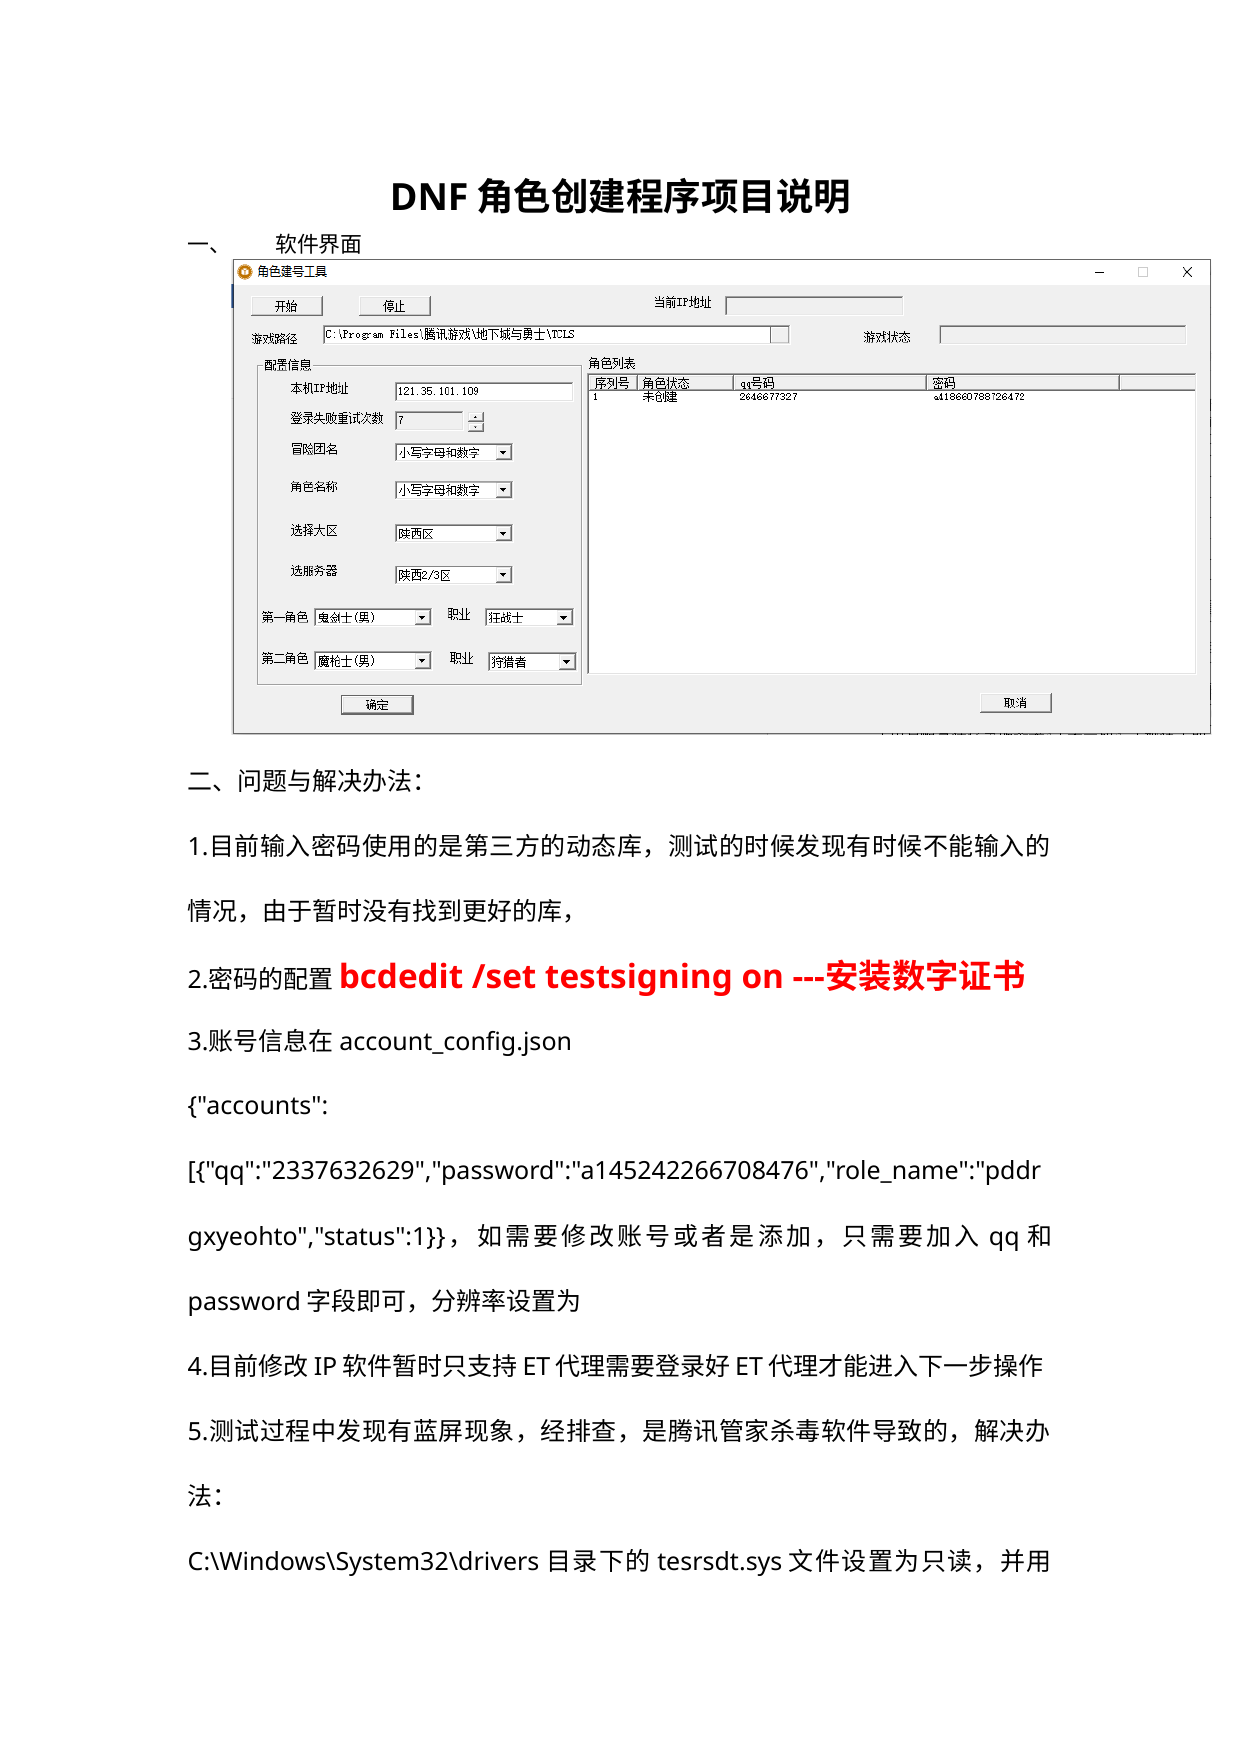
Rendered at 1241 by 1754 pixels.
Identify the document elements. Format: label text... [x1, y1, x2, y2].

list 软件界面 [187, 227, 1053, 259]
text {"accounts":[{"qq":"2337632629","password":"a145242266708476","role_name":"pddrgxyeohto","status":1}}，如需要修改账号或者是添加，只需要加入qq和password字段即可，分辨率设置为 [187, 1072, 1053, 1332]
text 3.账号信息在 account_config.json [187, 1007, 1053, 1072]
text 5.测试过程中发现有蓝屏现象，经排查，是腾讯管家杀毒软件导致的，解决办法： [187, 1397, 1053, 1527]
text 1.目前输入密码使用的是第三方的动态库，测试的时候发现有时候不能输入的情况，由于暂时没有找到更好的库， [187, 812, 1053, 942]
text 2.密码的配置bcdedit /set testsigning on ---安装数字证书 [187, 942, 1053, 1007]
text DNF角色创建程序项目说明 [187, 162, 1053, 227]
text 4.目前修改IP软件暂时只支持ET代理需要登录好ET代理才能进入下一步操作 [187, 1332, 1053, 1397]
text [187, 1527, 1053, 1592]
picture [231, 259, 1212, 735]
text 二、问题与解决办法： [187, 747, 1053, 812]
